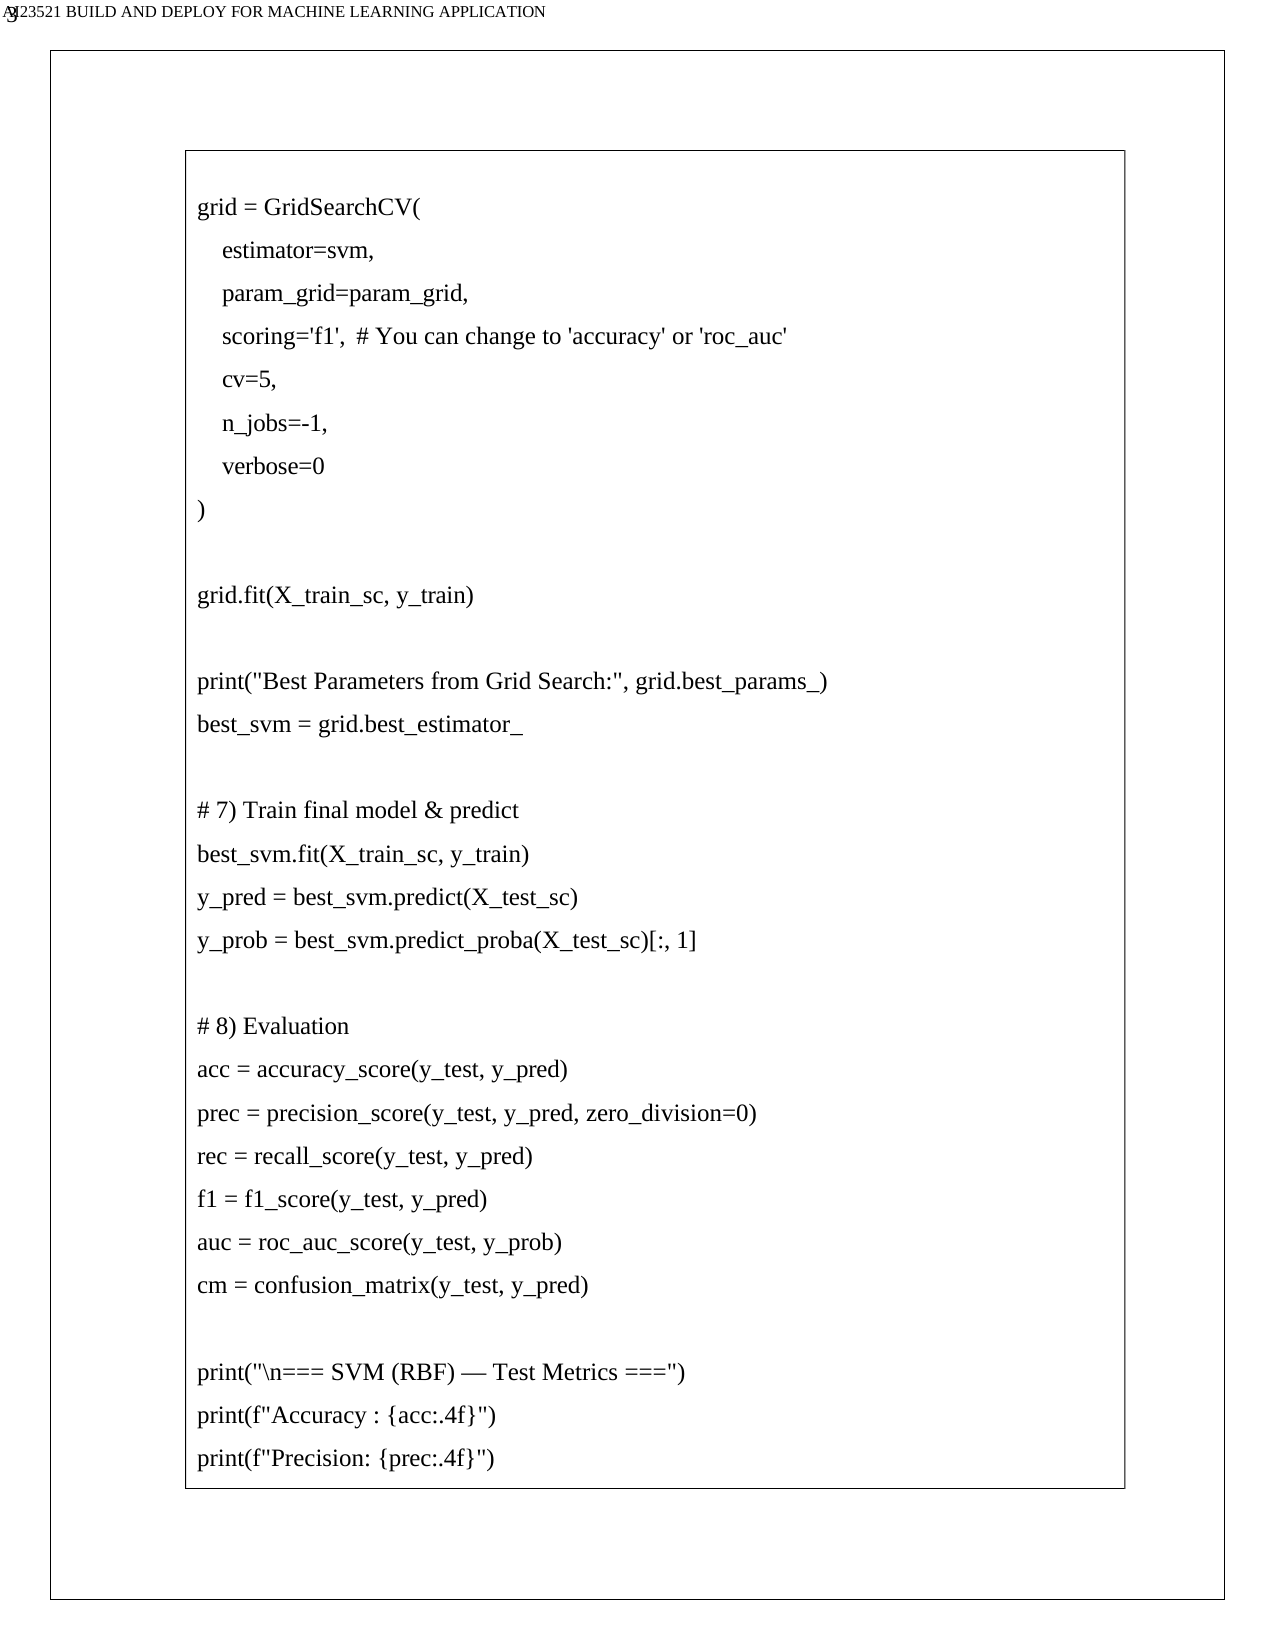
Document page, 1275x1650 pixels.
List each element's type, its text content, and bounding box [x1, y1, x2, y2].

text print("Best Parameters from Grid Search:", grid.best_params_) best_svm = grid.best_estimator_ [197, 666, 916, 738]
text f1 = f1_score(y_test, y_pred) [197, 1184, 1200, 1213]
text scoring='f1', # You can change to 'accuracy' or 'roc_auc' cv=5, [222, 321, 836, 393]
text auc = roc_auc_score(y_test, y_prob) cm = confusion_matrix(y_test, y_pred) [197, 1227, 591, 1299]
text print(f"Precision: {prec:.4f}") [197, 1443, 1200, 1472]
text acc = accuracy_score(y_test, y_pred) [197, 1054, 1200, 1083]
text grid = GridSearchCV( estimator=svm, param_grid=param_grid, [197, 192, 542, 307]
text # 7) Train final model & predict best_svm.fit(X_train_sc, y_train) y_pred = best_svm.predict(X_test_sc) [197, 796, 591, 911]
text y_prob = best_svm.predict_proba(X_test_sc)[:, 1] [197, 925, 1200, 954]
text prec = precision_score(y_test, y_pred, zero_division=0) rec = recall_score(y_test, y_pred) [197, 1098, 781, 1169]
text grid.fit(X_train_sc, y_train) [197, 580, 1200, 609]
text n_jobs=-1, verbose=0 [222, 408, 428, 479]
text ) [197, 494, 1200, 523]
text # 8) Evaluation [197, 1011, 1200, 1040]
text print("\n=== SVM (RBF) — Test Metrics ===") print(f"Accuracy : {acc:.4f}") [197, 1357, 724, 1428]
